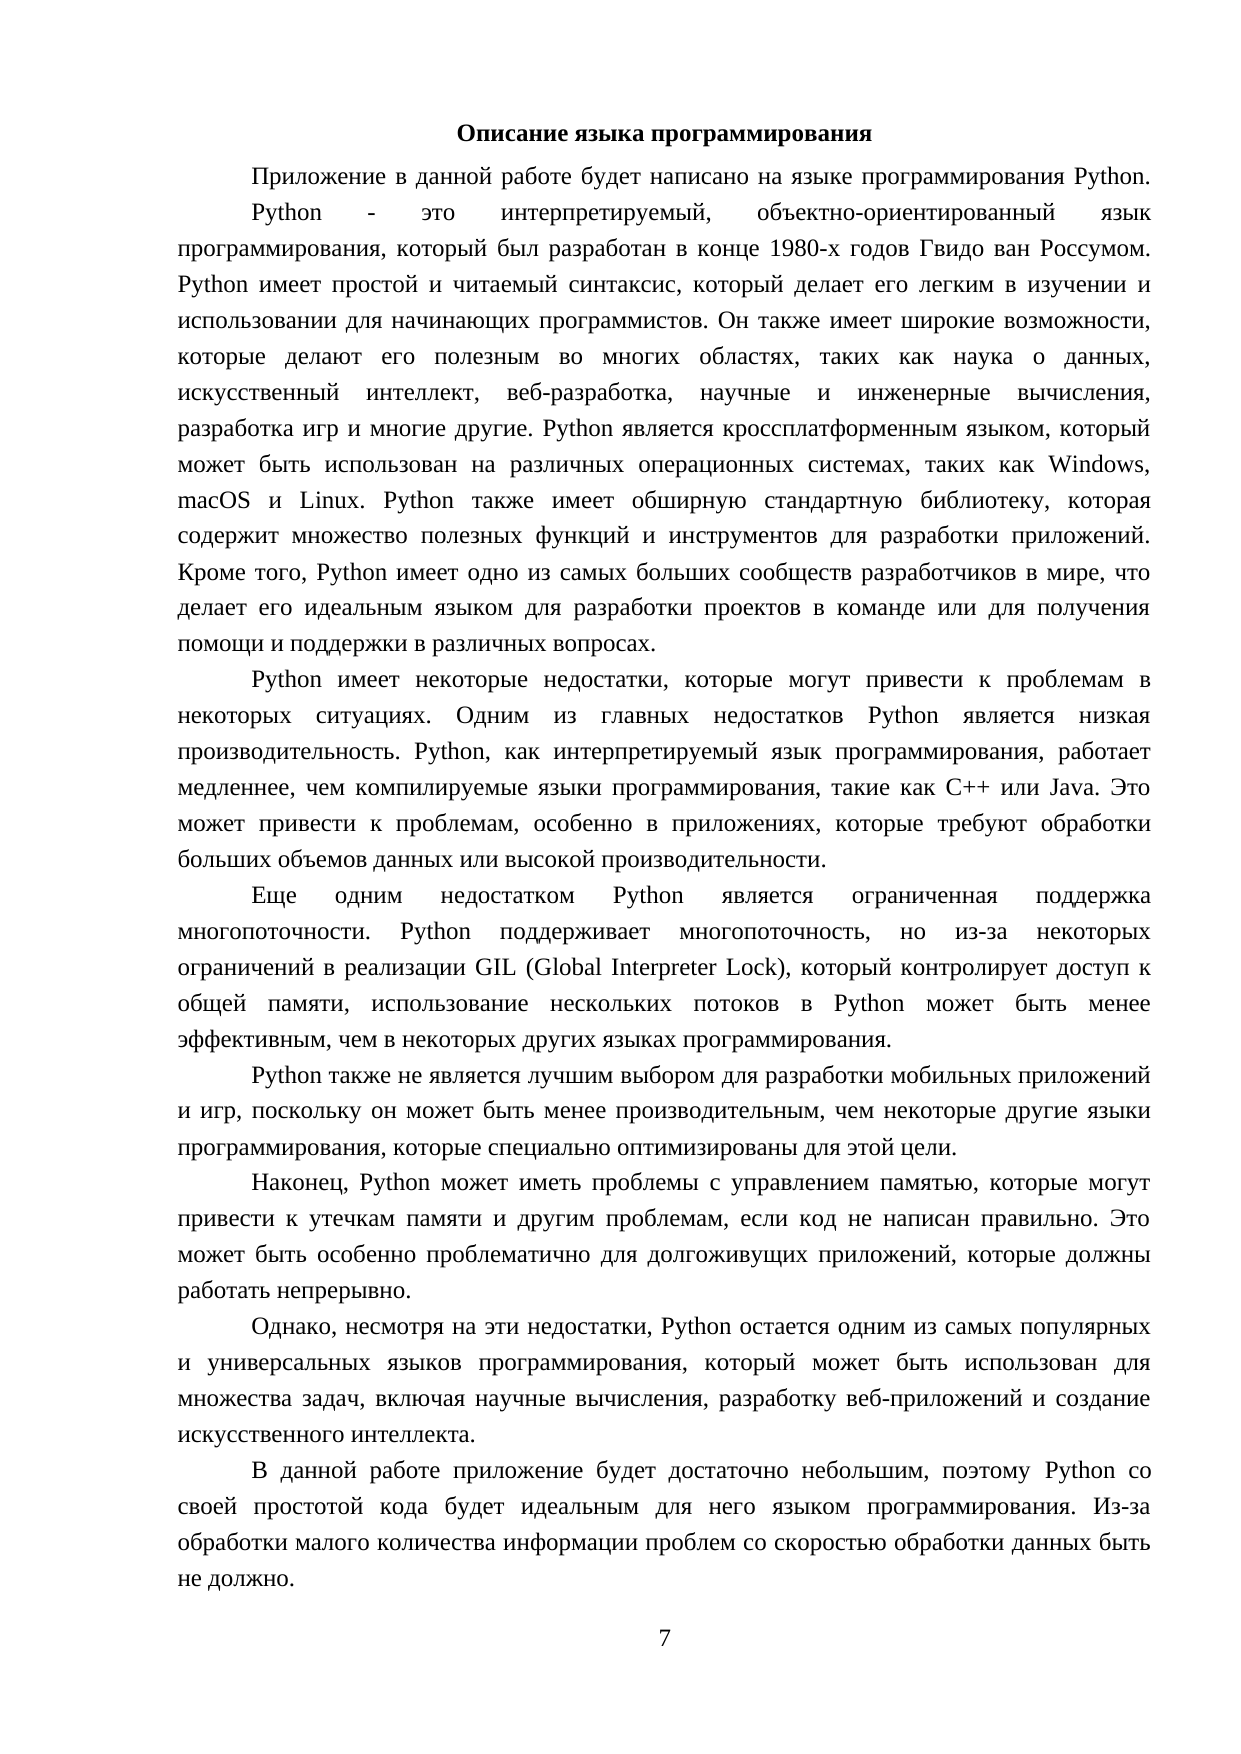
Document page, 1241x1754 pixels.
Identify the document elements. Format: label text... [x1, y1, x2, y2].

text Однако, несмотря на эти недостатки, Python остается одним из самых популярных и универсальных языков программирования, который может быть использован для множества задач, включая научные вычисления, разработку веб-приложений и создание искусственного интеллекта. [177, 1311, 1152, 1448]
text Наконец, Python может иметь проблемы с управлением памятью, которые могут привести к утечкам памяти и другим проблемам, если код не написан правильно. Это может быть особенно проблематично для долгоживущих приложений, которые должны работать непрерывно. [177, 1167, 1152, 1304]
text Python также не является лучшим выбором для разработки мобильных приложений и игр, поскольку он может быть менее производительным, чем некоторые другие языки программирования, которые специально оптимизированы для этой цели. [177, 1060, 1152, 1160]
text Приложение в данной работе будет написано на языке программирования Python. Python - это интерпретируемый, объектно-ориентированный язык программирования, который был разработан в конце 1980-х годов Гвидо ван Россумом. Python имеет простой и читаемый синтаксис, который делает его легким в изучении и использовании для начинающих программистов. Он также имеет широкие возможности, которые делают его полезным во многих областях, таких как наука о данных, искусственный интеллект, веб-разработка, научные и инженерные вычисления, разработка игр и многие другие. Python является кроссплатформенным языком, который может быть использован на различных операционных системах, таких как Windows, macOS и Linux. Python также имеет обширную стандартную библиотеку, которая содержит множество полезных функций и инструментов для разработки приложений. Кроме того, Python имеет одно из самых больших сообществ разработчиков в мире, что делает его идеальным языком для разработки проектов в команде или для получения помощи и поддержки в различных вопросах. [177, 161, 1152, 657]
text Python имеет некоторые недостатки, которые могут привести к проблемам в некоторых ситуациях. Одним из главных недостатков Python является низкая производительность. Python, как интерпретируемый язык программирования, работает медленнее, чем компилируемые языки программирования, такие как C++ или Java. Это может привести к проблемам, особенно в приложениях, которые требуют обработки больших объемов данных или высокой производительности. [177, 664, 1152, 873]
text Еще одним недостатком Python является ограниченная поддержка многопоточности. Python поддерживает многопоточность, но из-за некоторых ограничений в реализации GIL (Global Interpreter Lock), который контролирует доступ к общей памяти, использование нескольких потоков в Python может быть менее эффективным, чем в некоторых других языках программирования. [177, 880, 1152, 1052]
subtitle Описание языка программирования [177, 118, 1152, 147]
text В данной работе приложение будет достаточно небольшим, поэтому Python со своей простотой кода будет идеальным для него языком программирования. Из-за обработки малого количества информации проблем со скоростью обработки данных быть не должно. [177, 1455, 1152, 1592]
